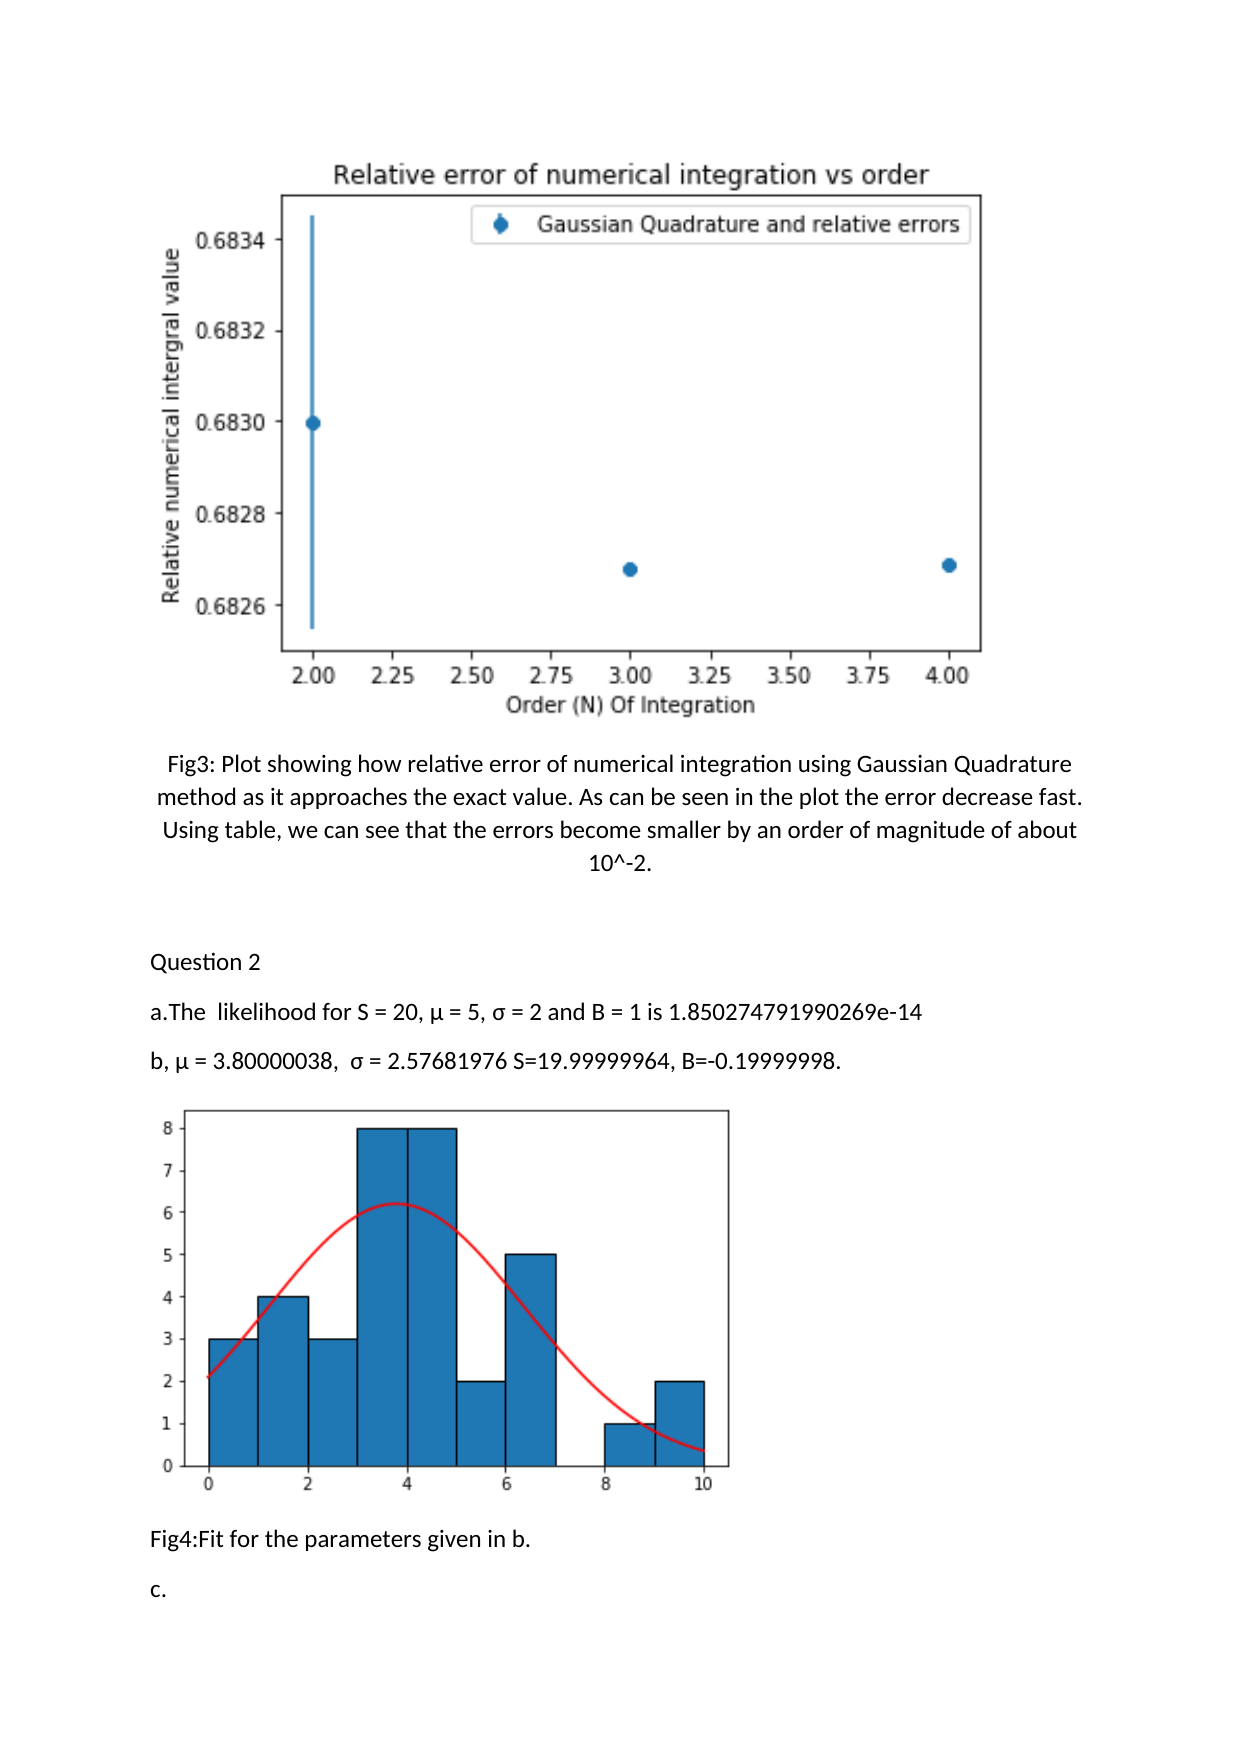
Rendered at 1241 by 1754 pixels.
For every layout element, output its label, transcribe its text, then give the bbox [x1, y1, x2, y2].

text a.The likelihood for S = 20, µ = 5, σ = 2 and B = 1 is 1.850274791990269e-14 [150, 996, 1090, 1026]
text c. [150, 1573, 1090, 1604]
text b, µ = 3.80000038, σ = 2.57681976 S=19.99999964, B=-0.19999998. [150, 1045, 1090, 1076]
picture [150, 1094, 746, 1505]
text Fig3: Plot showing how relative error of numerical integration using Gaussian Quadrature method as it approaches the exact value. As can be seen in the plot the error decrease fast. Using table, we can see that the errors become smaller by an order of magnitude of about 10^-2. [150, 748, 1090, 877]
text Fig4:Fit for the parameters given in b. [150, 1523, 1090, 1554]
text Question 2 [150, 946, 1090, 977]
picture [150, 150, 1001, 730]
